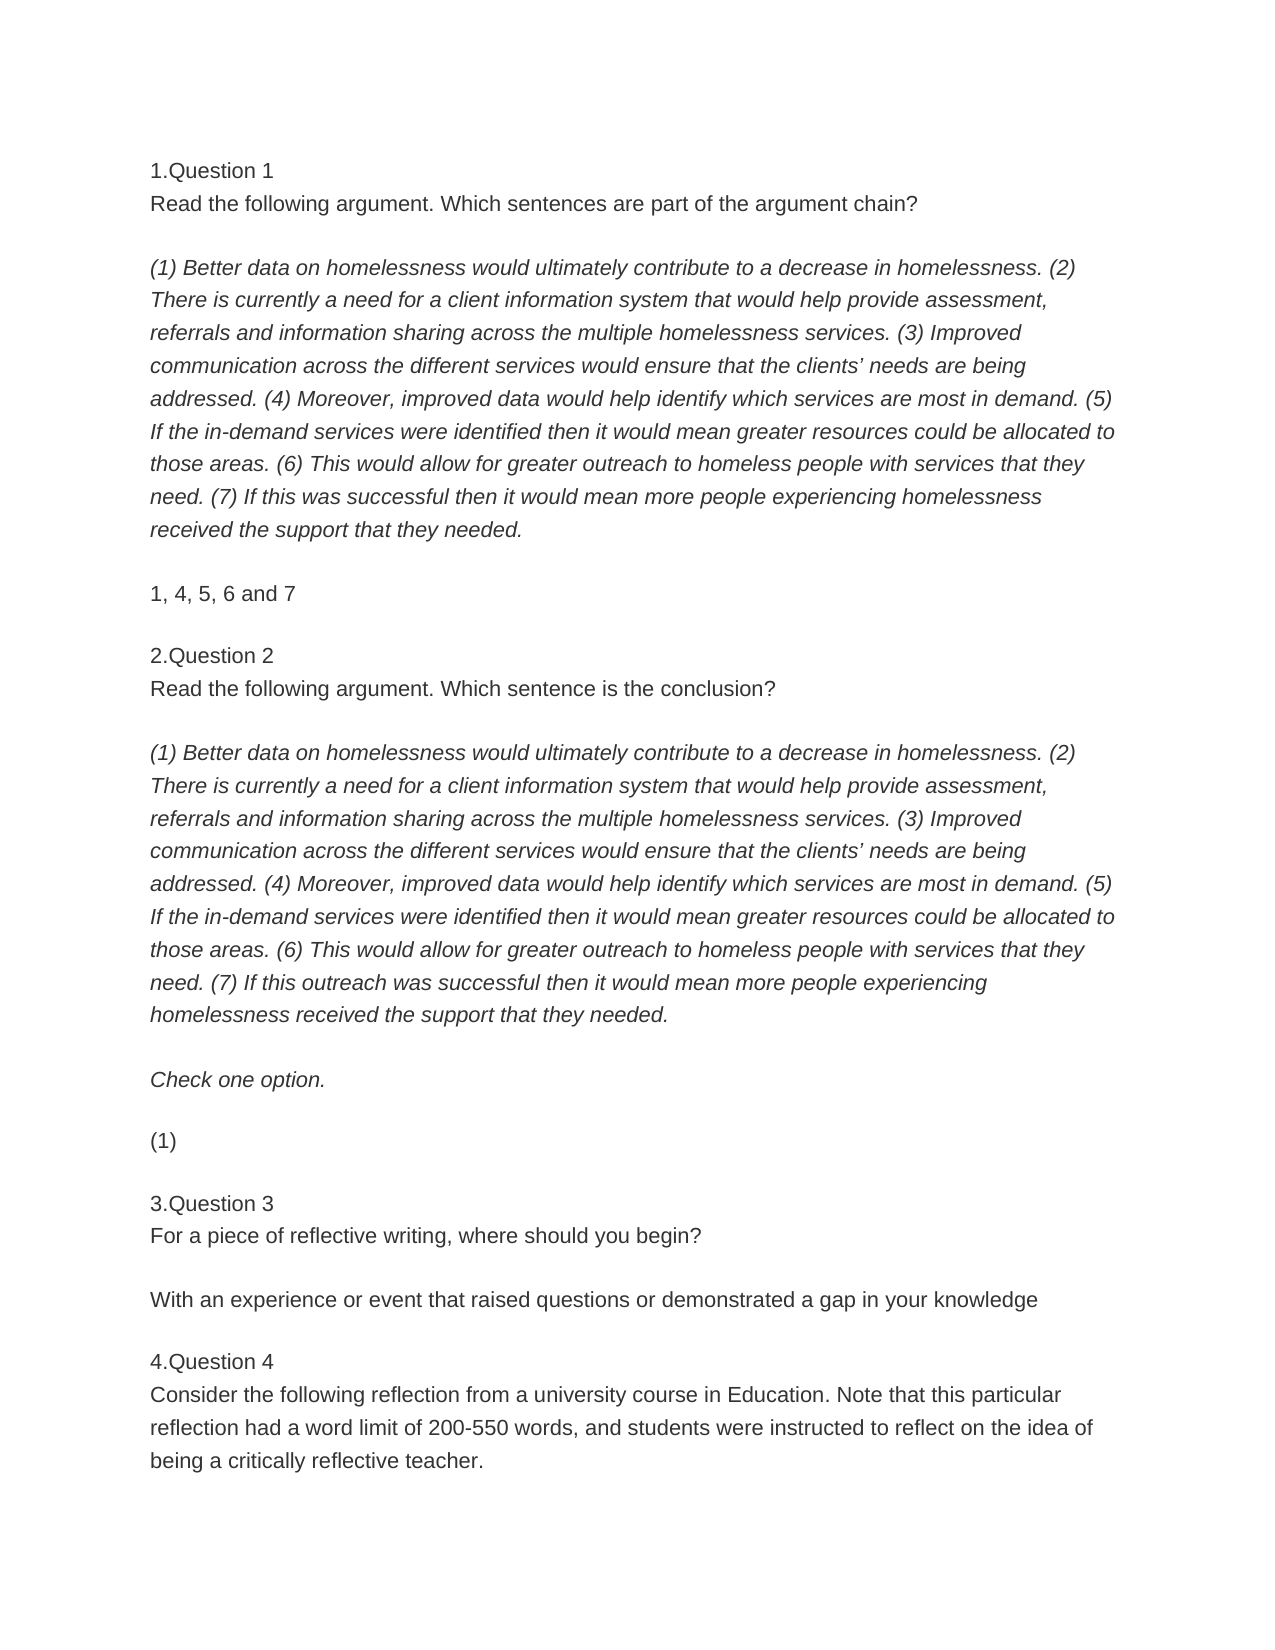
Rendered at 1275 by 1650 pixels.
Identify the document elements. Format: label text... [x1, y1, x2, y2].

text 4.Question 4 [150, 1342, 1125, 1374]
text Read the following argument. Which sentence is the conclusion? [150, 668, 1125, 701]
text With an experience or event that raised questions or demonstrated a gap in your knowledge [150, 1280, 1125, 1312]
text 3.Question 3 [150, 1183, 1125, 1216]
text Read the following argument. Which sentences are part of the argument chain? [150, 183, 1125, 216]
text (1) Better data on homelessness would ultimately contribute to a decrease in homelessness. (2) There is currently a need for a client information system that would help provide assessment, referrals and information sharing across the multiple homelessness services. (3) Improved communication across the different services would ensure that the clients’ needs are being addressed. (4) Moreover, improved data would help identify which services are most in demand. (5) If the in-demand services were identified then it would mean greater resources could be allocated to those areas. (6) This would allow for greater outreach to homeless people with services that they need. (7) If this outreach was successful then it would mean more people experiencing homelessness received the support that they needed. [150, 732, 1125, 1028]
text 1, 4, 5, 6 and 7 [150, 573, 1125, 606]
text Check one option. [150, 1059, 1125, 1092]
text (1) Better data on homelessness would ultimately contribute to a decrease in homelessness. (2) There is currently a need for a client information system that would help provide assessment, referrals and information sharing across the multiple homelessness services. (3) Improved communication across the different services would ensure that the clients’ needs are being addressed. (4) Moreover, improved data would help identify which services are most in demand. (5) If the in-demand services were identified then it would mean greater resources could be allocated to those areas. (6) This would allow for greater outreach to homeless people with services that they need. (7) If this was successful then it would mean more people experiencing homelessness received the support that they needed. [150, 247, 1125, 542]
text 1.Question 1 [150, 150, 1125, 183]
text (1) [150, 1121, 1125, 1154]
text For a piece of reflective writing, where should you begin? [150, 1216, 1125, 1248]
text Consider the following reflection from a university course in Education. Note that this particular reflection had a word limit of 200-550 words, and students were instructed to reflect on the idea of being a critically reflective teacher. [150, 1374, 1125, 1473]
text 2.Question 2 [150, 635, 1125, 668]
